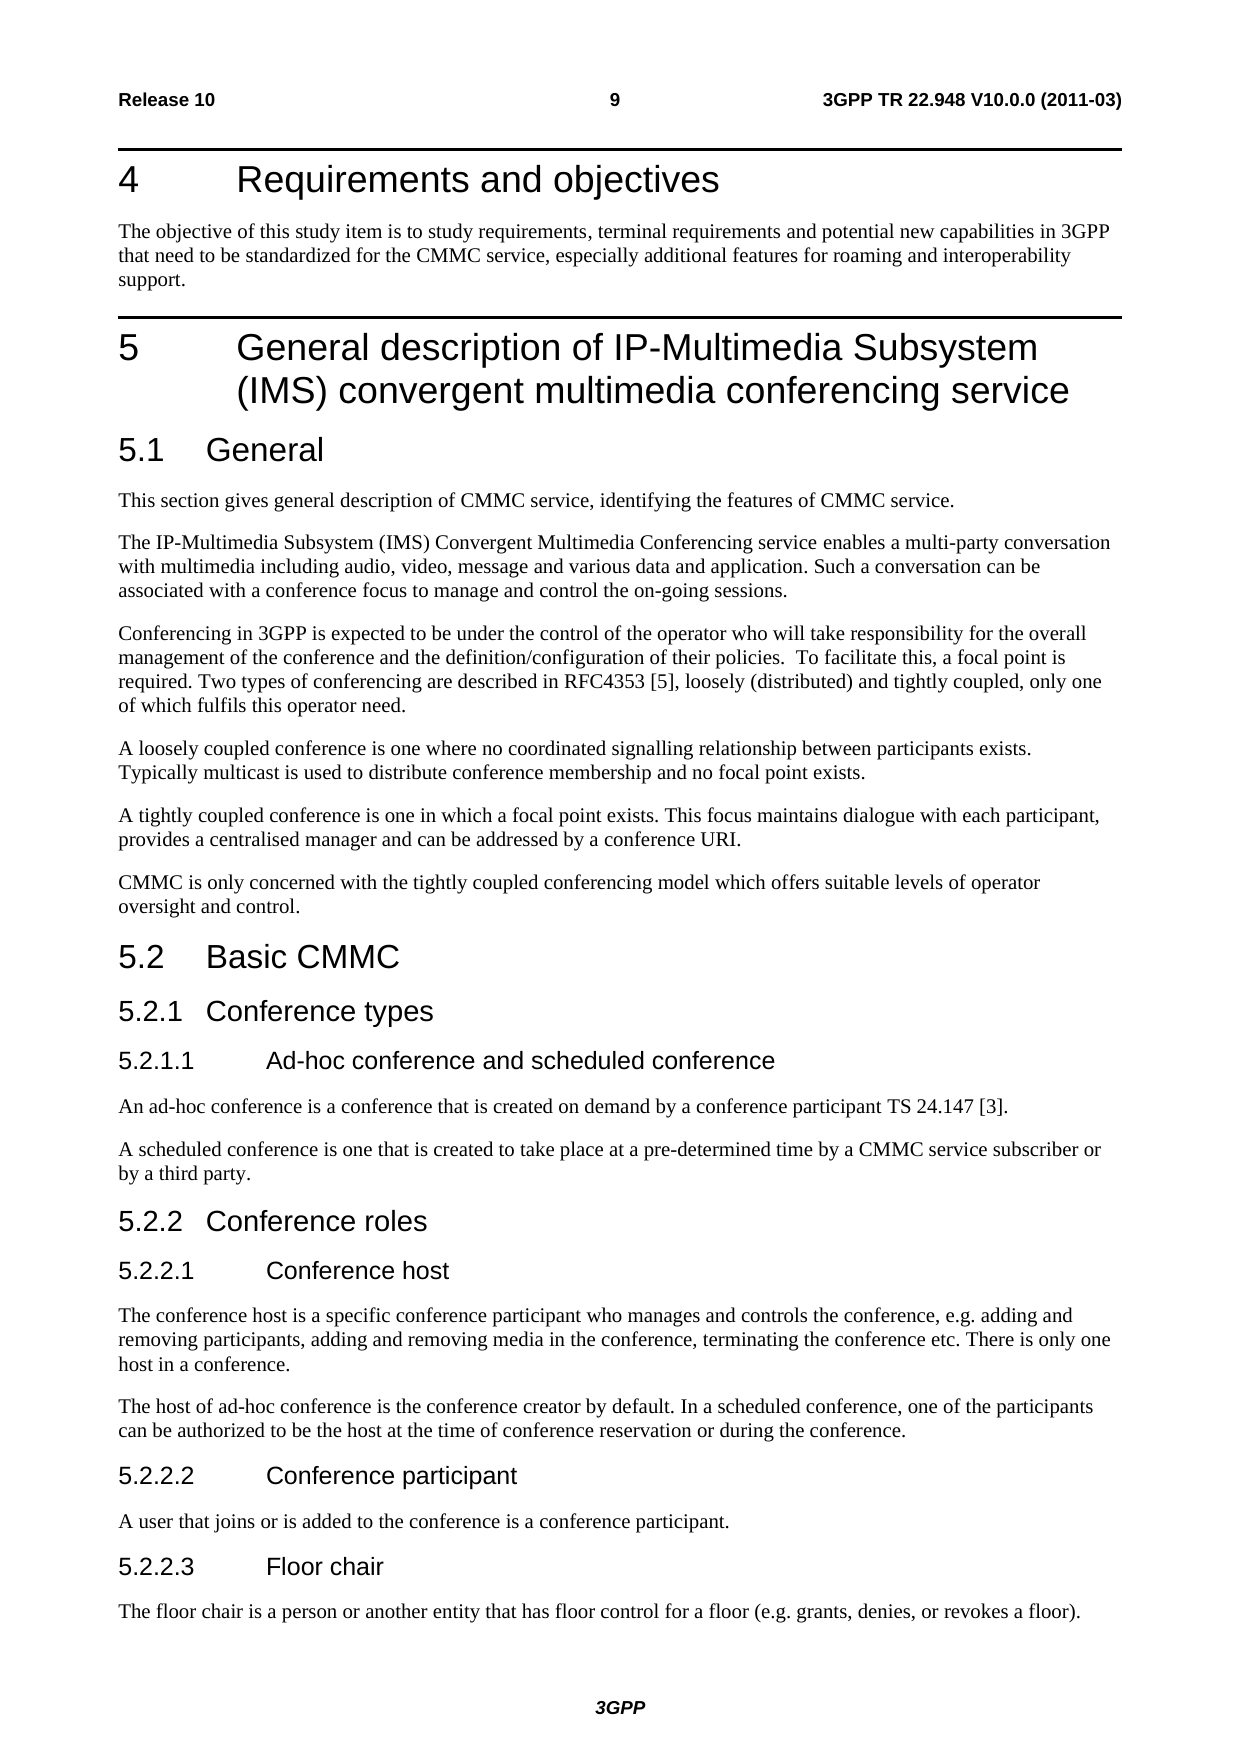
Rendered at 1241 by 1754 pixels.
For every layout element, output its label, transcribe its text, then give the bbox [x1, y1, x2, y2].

text This section gives general description of CMMC service, identifying the features of CMMC service. [118, 487, 1122, 512]
text CMMC is only concerned with the tightly coupled conferencing model which offers suitable levels of operator oversight and control. [118, 870, 1122, 918]
subtitle 5.2 Basic CMMC [118, 937, 1122, 975]
text The IP-Multimedia Subsystem (IMS) Convergent Multimedia Conferencing service enables a multi-party conversation with multimedia including audio, video, message and various data and application. Such a conversation can be associated with a conference focus to manage and control the on-going sessions. [118, 530, 1122, 602]
subtitle 5.2.2.1 Conference host [118, 1256, 1122, 1284]
text The conference host is a specific conference participant who manages and controls the conference, e.g. adding and removing participants, adding and removing media in the conference, terminating the conference etc. There is only one host in a conference. [118, 1303, 1122, 1376]
text The host of ad-hoc conference is the conference creator by default. In a scheduled conference, one of the participants can be authorized to be the host at the time of conference reservation or during the conference. [118, 1394, 1122, 1442]
text The objective of this study item is to study requirements, terminal requirements and potential new capabilities in 3GPP that need to be standardized for the CMMC service, especially additional features for roaming and interoperability support. [118, 219, 1122, 291]
text An ad-hoc conference is a conference that is created on demand by a conference participant TS 24.147 [3]. [118, 1094, 1122, 1118]
subtitle 5.2.2.2 Conference participant [118, 1461, 1122, 1490]
subtitle 5.2.1.1 Ad-hoc conference and scheduled conference [118, 1046, 1122, 1075]
text A tightly coupled conference is one in which a focal point exists. This focus maintains dialogue with each participant, provides a centralised manager and can be addressed by a conference URI. [118, 803, 1122, 851]
text A scheduled conference is one that is created to take place at a pre-determined time by a CMMC service subscriber or by a third party. [118, 1137, 1122, 1185]
text Conferencing in 3GPP is expected to be under the control of the operator who will take responsibility for the overall management of the conference and the definition/configuration of their policies. To facilitate this, a focal point is required. Two types of conferencing are described in RFC4353 [5], loosely (distributed) and tightly coupled, only one of which fulfils this operator need. [118, 621, 1122, 717]
subtitle 5.2.1 Conference types [118, 994, 1122, 1028]
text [118, 1599, 1122, 1623]
subtitle 4 Requirements and objectives [118, 151, 1122, 200]
text A loosely coupled conference is one where no coordinated signalling relationship between participants exists. Typically multicast is used to distribute conference membership and no focal point exists. [118, 736, 1122, 784]
text A user that joins or is added to the conference is a conference participant. [118, 1509, 1122, 1533]
subtitle 5.2.2 Conference roles [118, 1203, 1122, 1237]
subtitle 5.2.2.3 Floor chair [118, 1551, 1122, 1580]
subtitle 5.1 General [118, 430, 1122, 469]
subtitle 5 General description of IP-Multimedia Subsystem (IMS) convergent multimedia conferencing service [118, 319, 1122, 412]
